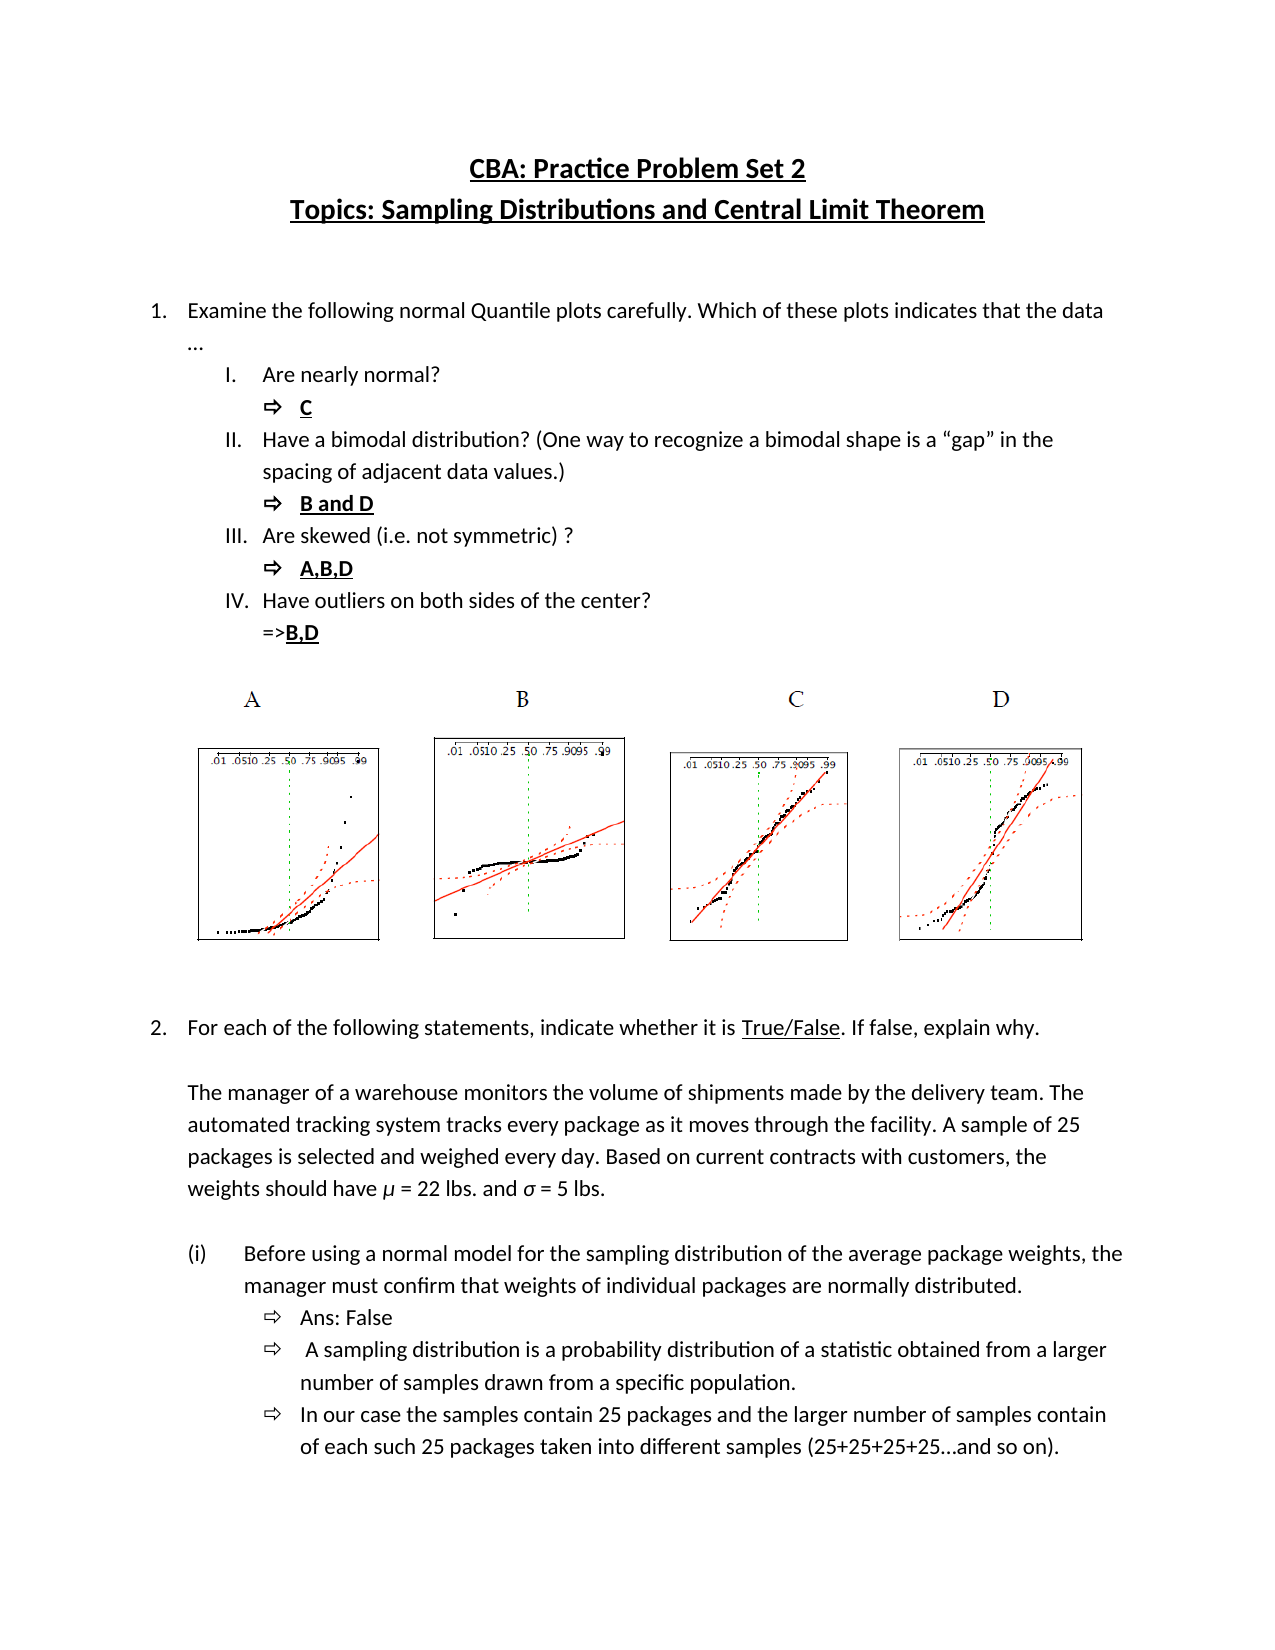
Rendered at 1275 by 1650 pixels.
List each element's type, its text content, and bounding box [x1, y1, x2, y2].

list Ans: False [262, 1303, 1125, 1331]
text Topics: Sampling Distributions and Central Limit Theorem [150, 191, 1125, 227]
text The manager of a warehouse monitors the volume of shipments made by the delivery team. The automated tracking system tracks every package as it moves through the facility. A sample of 25 packages is selected and weighed every day. Based on current contracts with customers, the weights should have μ = 22 lbs. and σ = 5 lbs. [187, 1078, 1125, 1202]
list Examine the following normal Quantile plots carefully. Which of these plots indicates that the data … [150, 296, 1125, 356]
list Have a bimodal distribution? (One way to recognize a bimodal shape is a “gap” in the spacing of adjacent data values.) [225, 425, 1125, 485]
list In our case the samples contain 25 packages and the larger number of samples contain of each such 25 packages taken into different samples (25+25+25+25…and so on). [262, 1400, 1125, 1460]
list A,B,D [262, 554, 1125, 582]
list Before using a normal model for the sampling distribution of the average package weights, the manager must confirm that weights of individual packages are normally distributed. [187, 1239, 1125, 1299]
text =>B,D [262, 618, 1125, 646]
list Have outliers on both sides of the center? [225, 586, 1125, 614]
list B and D [262, 489, 1125, 517]
text CBA: Practice Problem Set 2 [150, 150, 1125, 186]
list C [262, 393, 1125, 421]
list A sampling distribution is a probability distribution of a statistic obtained from a larger number of samples drawn from a specific population. [262, 1335, 1125, 1396]
list Are skewed (i.e. not symmetric) ? [225, 522, 1125, 549]
list For each of the following statements, indicate whether it is True/False. If false, explain why. [150, 1013, 1125, 1042]
list Are nearly normal? [225, 361, 1125, 389]
